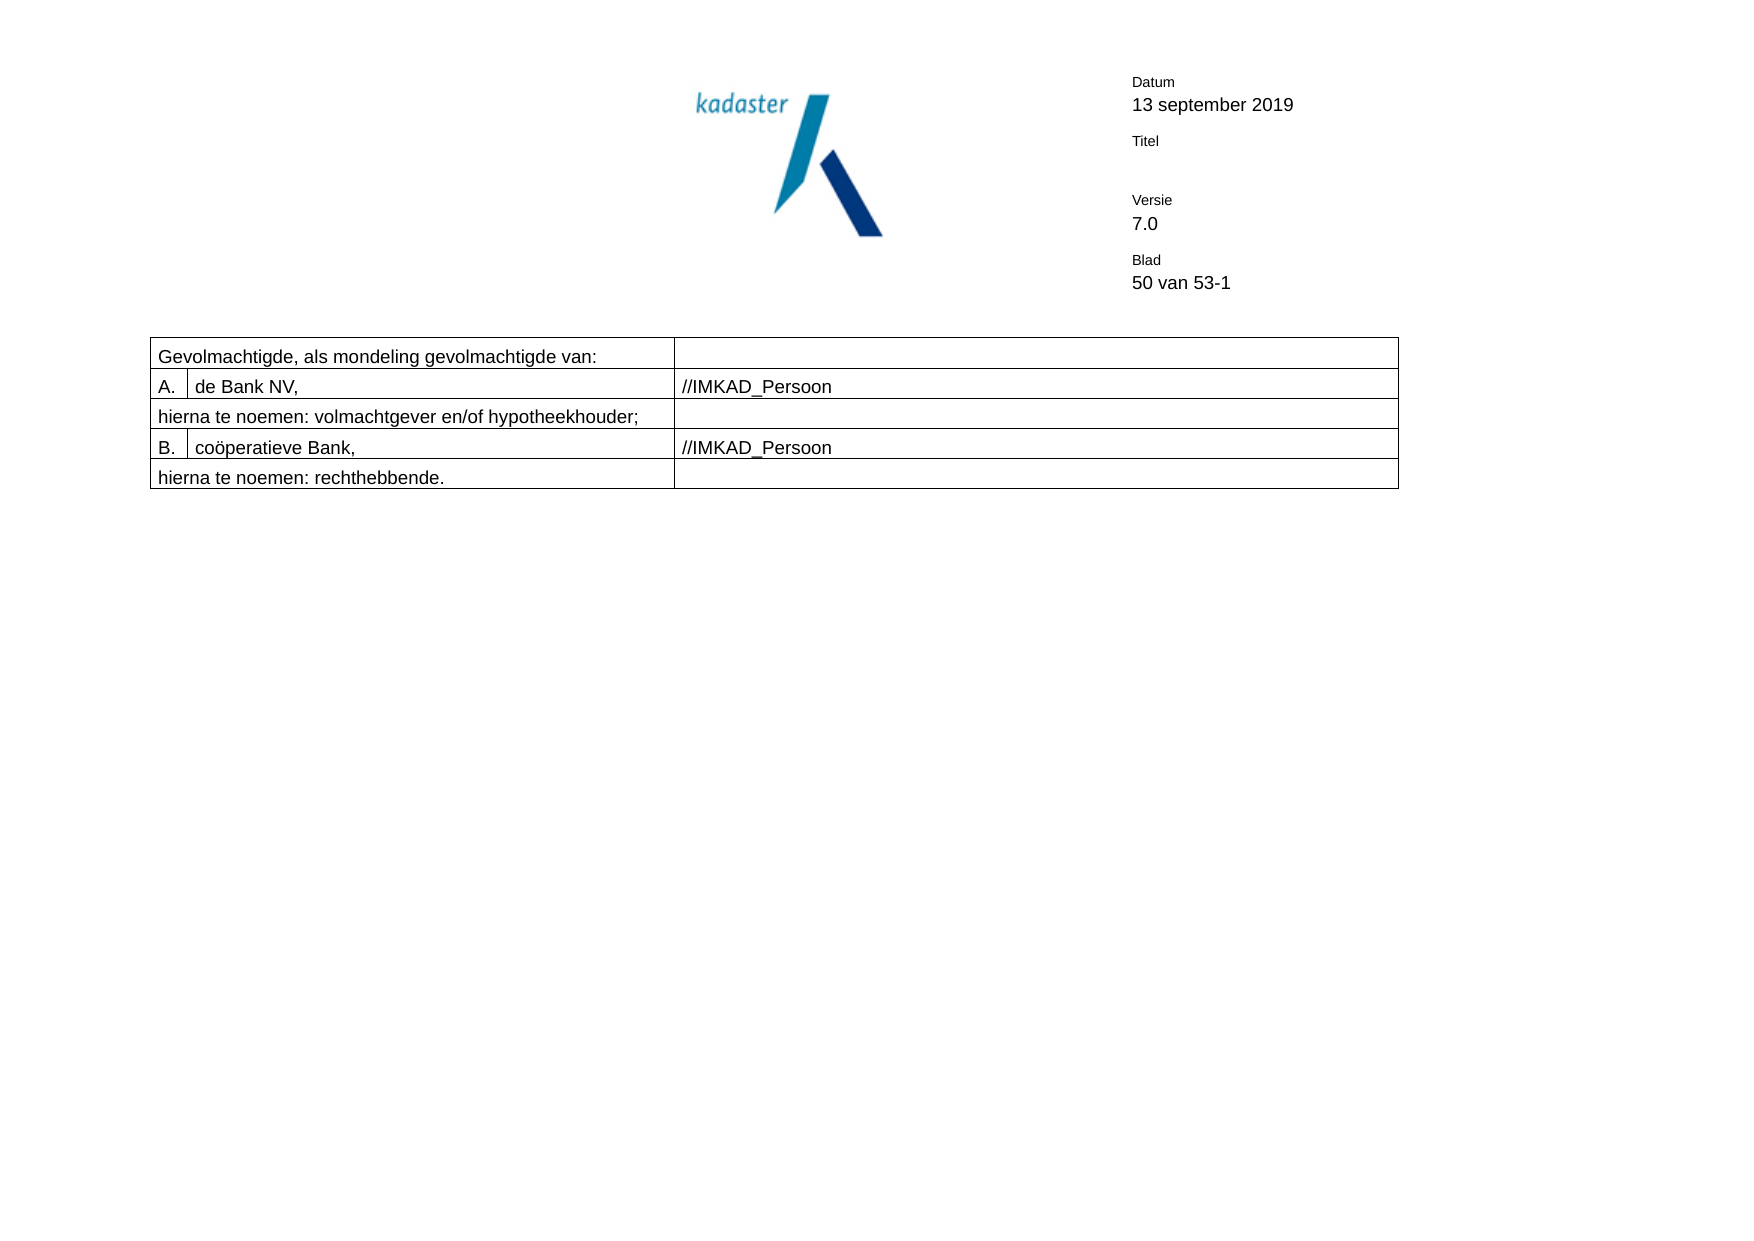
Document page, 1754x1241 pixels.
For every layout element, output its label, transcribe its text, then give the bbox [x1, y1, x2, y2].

table_cell //IMKAD_Persoon [675, 429, 1398, 458]
table_cell coöperatieve Bank, [188, 429, 674, 458]
table_cell hierna te noemen: volmachtgever en/of hypotheekhouder; [151, 399, 674, 428]
table_cell A. [151, 369, 187, 398]
table_cell [675, 399, 1398, 428]
table_cell [675, 459, 1398, 488]
picture [679, 70, 898, 253]
table_cell //IMKAD_Persoon [675, 369, 1398, 398]
table_header Gevolmachtigde, als mondeling gevolmachtigde van: [151, 338, 674, 367]
table_header [675, 338, 1398, 367]
table_cell B. [151, 429, 187, 458]
table_cell hierna te noemen: rechthebbende. [151, 459, 674, 488]
table_cell de Bank NV, [188, 369, 674, 398]
